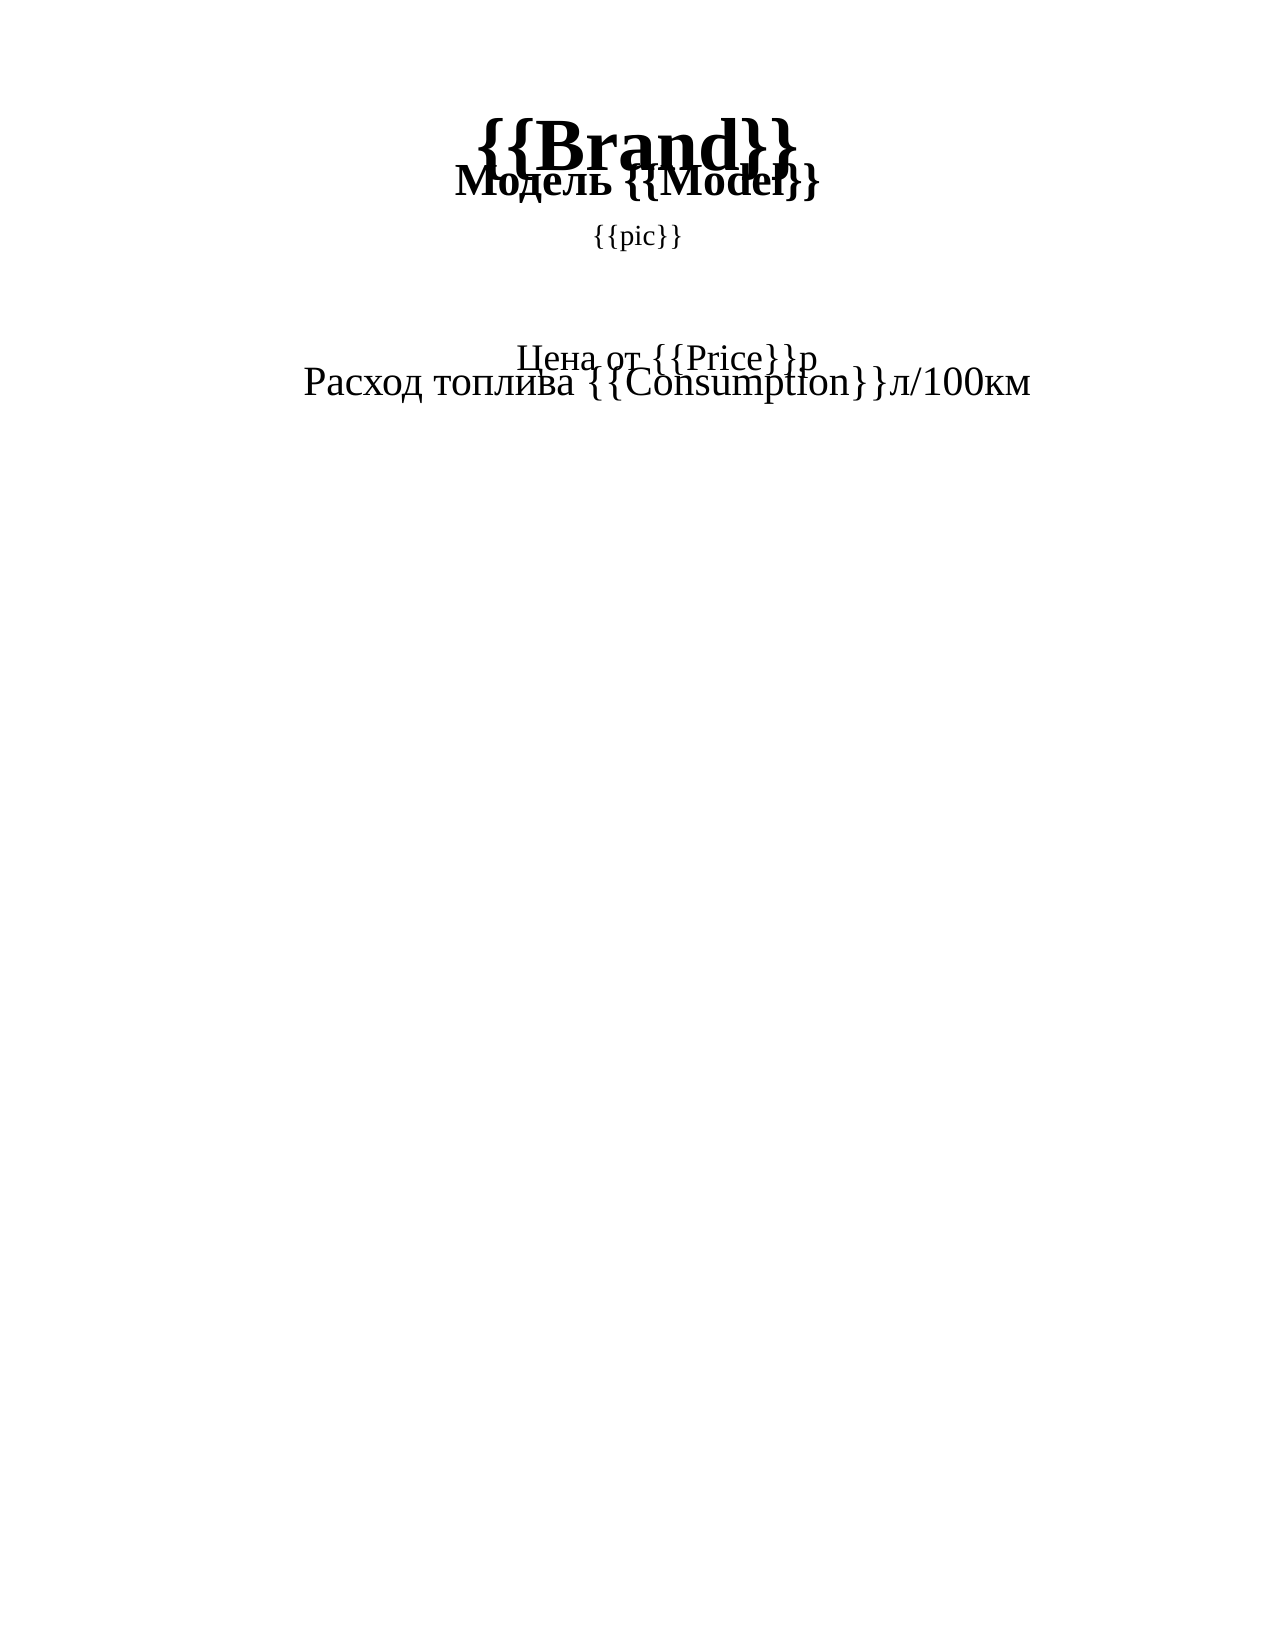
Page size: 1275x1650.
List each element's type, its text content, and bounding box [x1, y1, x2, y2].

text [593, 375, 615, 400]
text {{Brand}} [693, 150, 753, 175]
text {{Brand}} [522, 150, 629, 175]
text Модель {{Model}} [812, 175, 1125, 200]
text {{Brand}} [788, 150, 1125, 175]
text Расход топлива {{Consumption}}л/100км [150, 375, 595, 400]
text Цена от {{Price}}р [539, 350, 660, 375]
text {{Brand}} [492, 150, 517, 175]
text Расход топлива {{Consumption}}л/100км [769, 375, 861, 400]
text Модель {{Model}} [650, 175, 793, 200]
text Модель {{Model}} [150, 175, 525, 200]
text {{Brand}} [758, 150, 783, 175]
text Цена от {{Price}}р [790, 350, 1125, 375]
text Цена от {{Price}}р [150, 350, 540, 375]
text Цена от {{Price}}р [675, 350, 774, 375]
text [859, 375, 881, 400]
text Расход топлива {{Consumption}}л/100км [879, 375, 1125, 400]
text Модель {{Model}} [538, 175, 631, 200]
text Расход топлива {{Consumption}}л/100км [613, 375, 774, 400]
text {{pic}} [150, 225, 1125, 250]
text {{Brand}} [150, 150, 486, 175]
